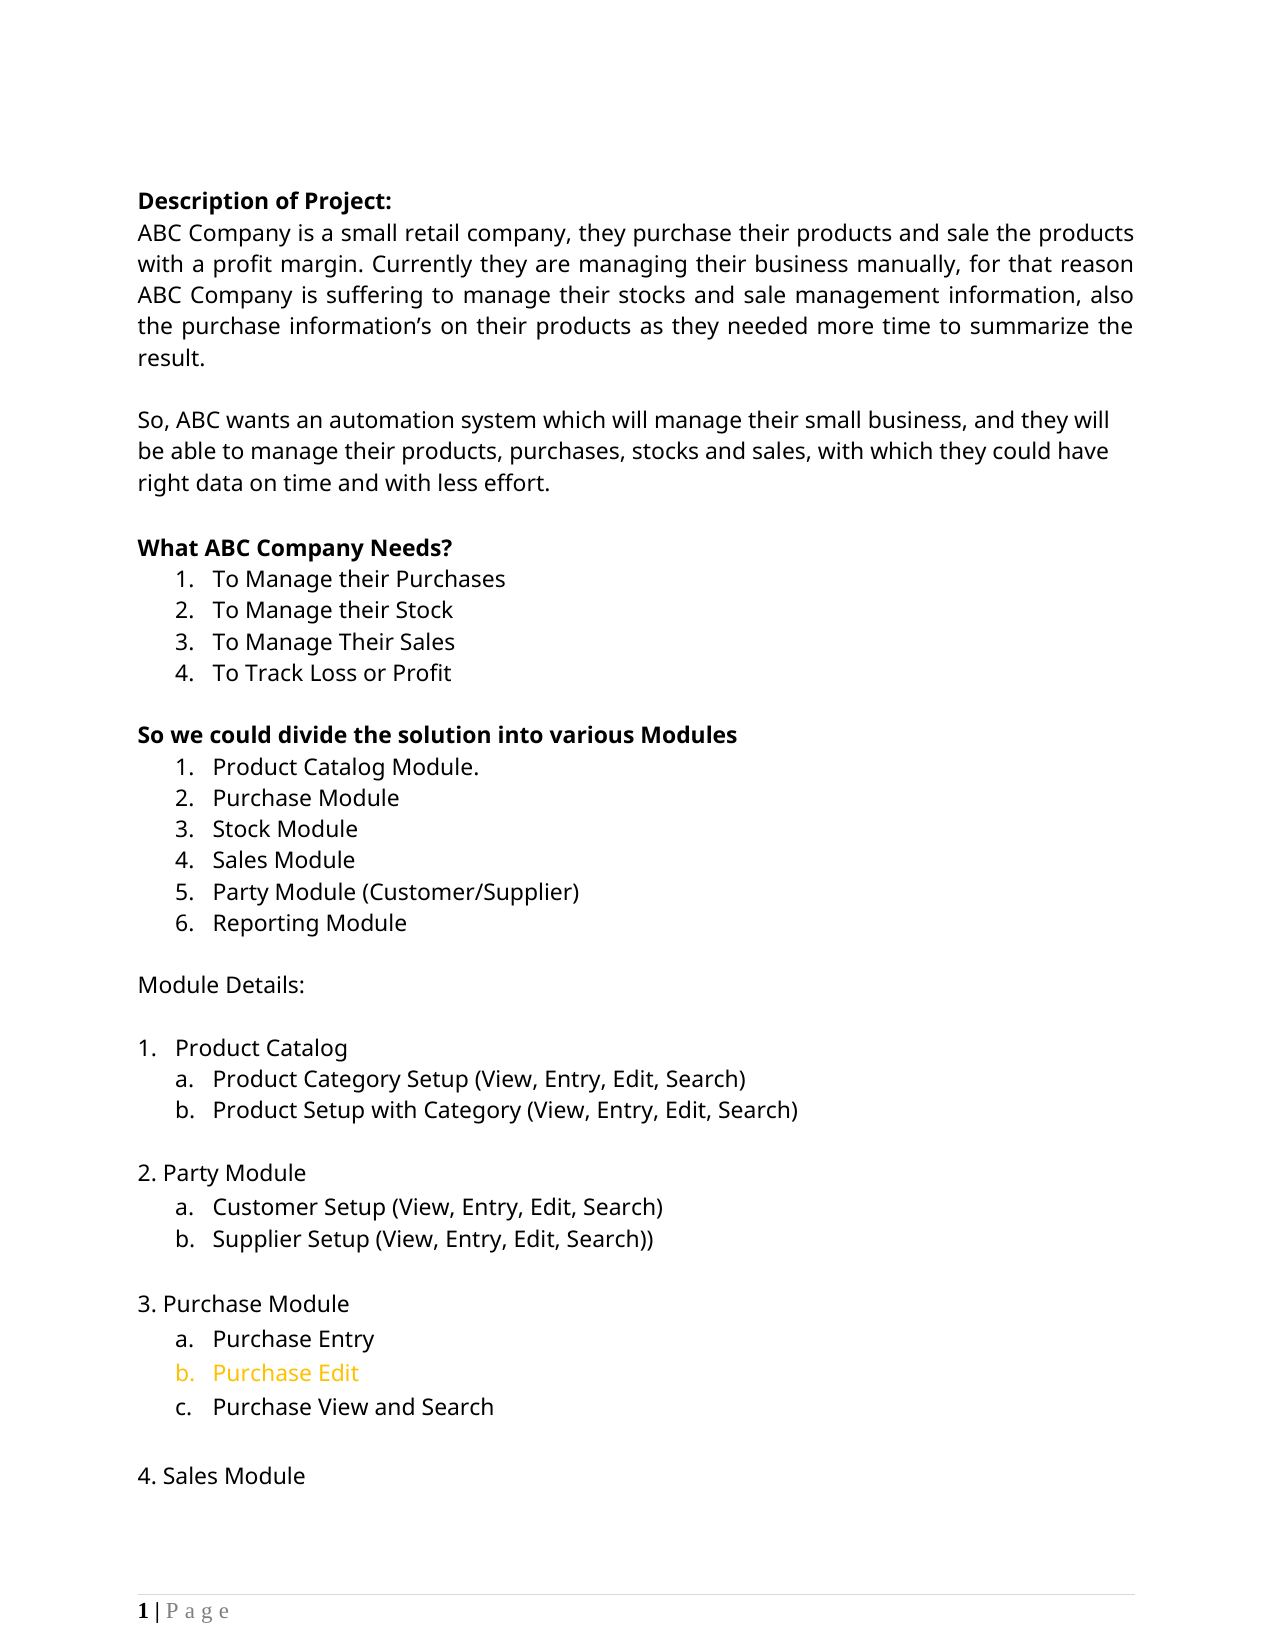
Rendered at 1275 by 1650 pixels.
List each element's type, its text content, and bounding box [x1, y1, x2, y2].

list Supplier Setup (View, Entry, Edit, Search)) [175, 1222, 1135, 1254]
list Party Module (Customer/Supplier) [175, 876, 1135, 907]
list Product Category Setup (View, Entry, Edit, Search) [175, 1063, 1135, 1094]
text 2. Party Module [137, 1157, 1135, 1188]
text 4. Sales Module [137, 1460, 1135, 1491]
text ABC Company is a small retail company, they purchase their products and sale the products with a profit margin. Currently they are managing their business manually, for that reason ABC Company is suffering to manage their stocks and sale management information, also the purchase information’s on their products as they needed more time to summarize the result. [137, 217, 1135, 373]
list Purchase Entry [175, 1322, 1135, 1354]
list To Manage their Stock [175, 594, 1135, 626]
list To Track Loss or Profit [175, 657, 1135, 688]
text Module Details: [137, 969, 1135, 1001]
list Purchase View and Search [175, 1391, 1135, 1422]
list Stock Module [175, 813, 1135, 844]
list Sales Module [175, 844, 1135, 876]
text So we could divide the solution into various Modules [137, 719, 1135, 751]
text So, ABC wants an automation system which will manage their small business, and they will be able to manage their products, purchases, stocks and sales, with which they could have right data on time and with less effort. [137, 373, 1135, 498]
list Purchase Edit [175, 1357, 1135, 1388]
text 3. Purchase Module [137, 1288, 1135, 1319]
list Product Catalog [137, 1032, 1135, 1063]
list Purchase Module [175, 782, 1135, 813]
list To Manage Their Sales [175, 626, 1135, 657]
list Reporting Module [175, 907, 1135, 938]
list Product Catalog Module. [175, 751, 1135, 782]
list Customer Setup (View, Entry, Edit, Search) [175, 1191, 1135, 1222]
list To Manage their Purchases [175, 563, 1135, 594]
list Product Setup with Category (View, Entry, Edit, Search) [175, 1094, 1135, 1126]
text What ABC Company Needs? [137, 532, 1135, 563]
text Description of Project: [137, 185, 1135, 217]
